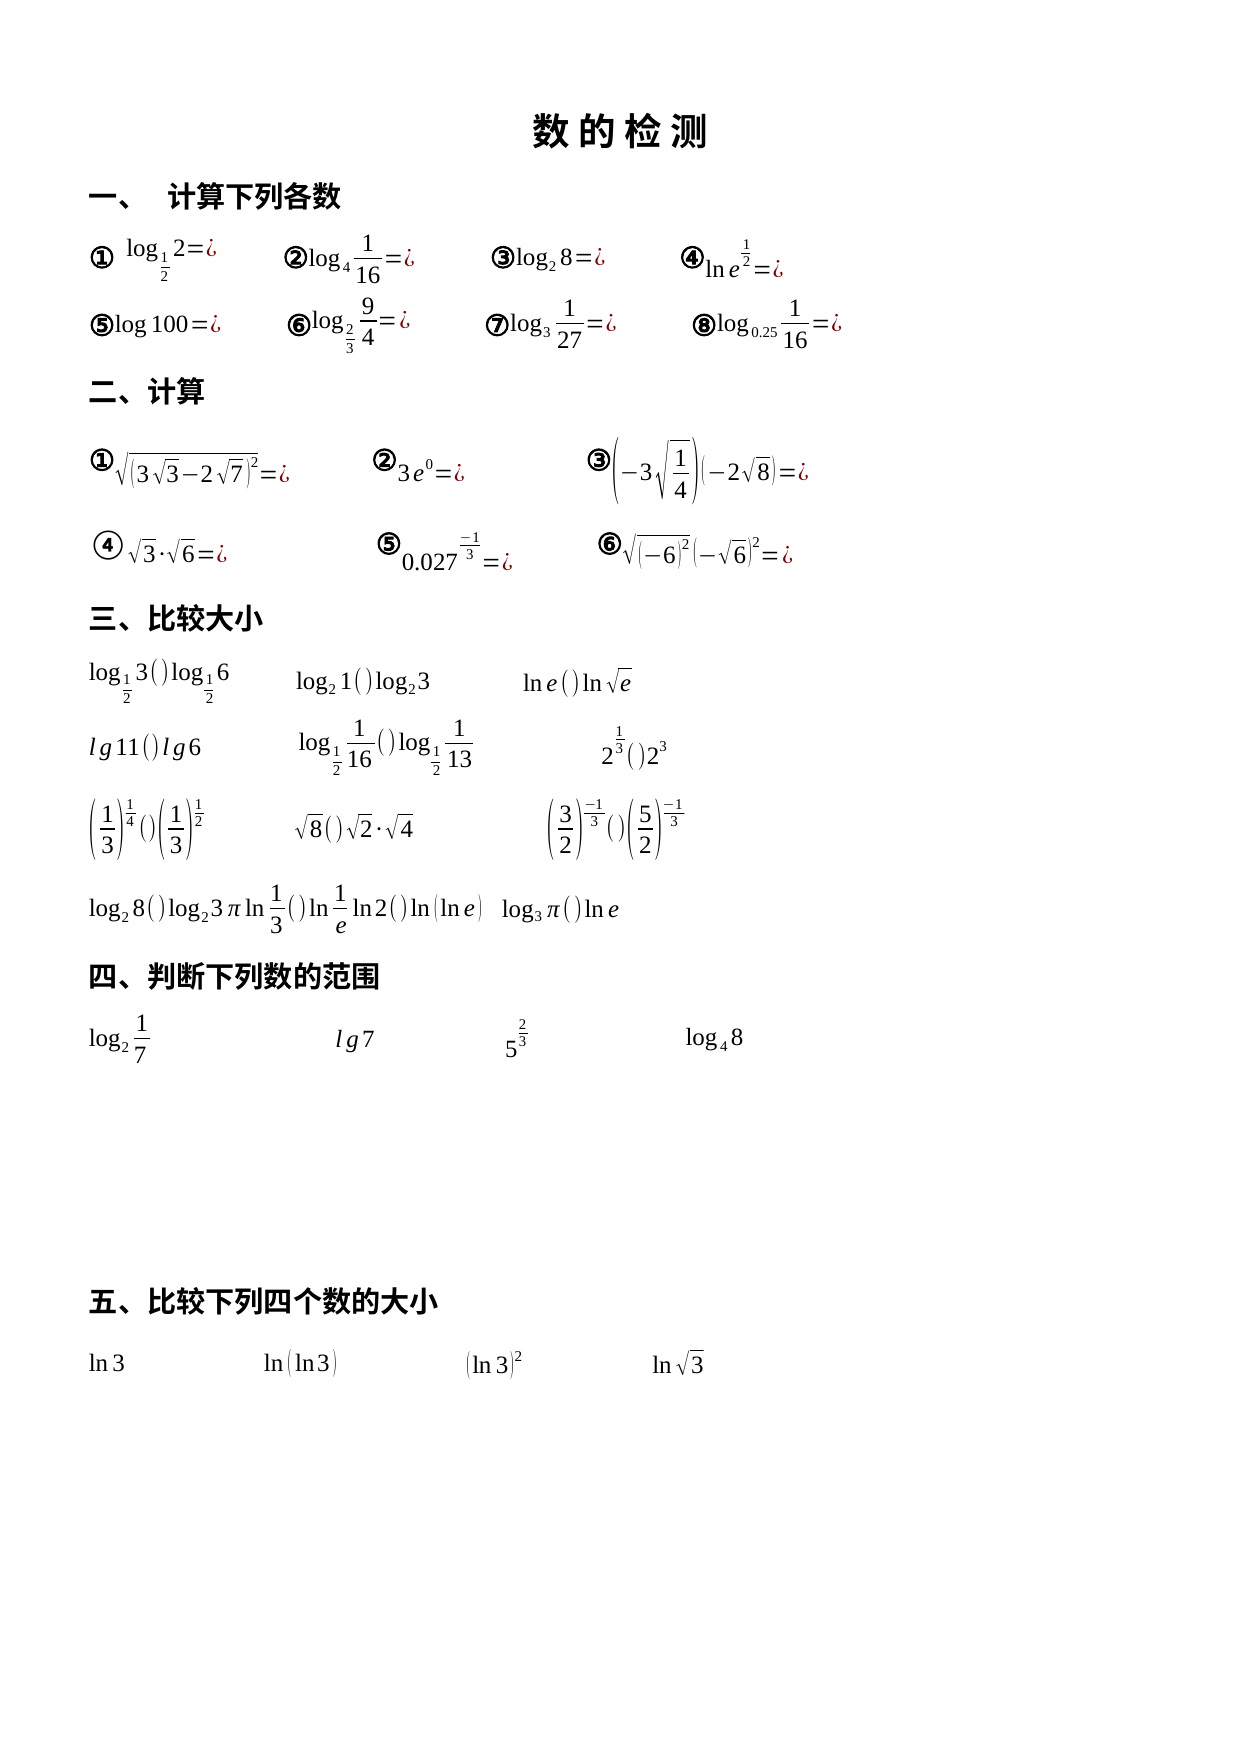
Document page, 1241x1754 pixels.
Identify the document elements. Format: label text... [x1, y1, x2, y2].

text 五、比较下列四个数的大小 [89, 1267, 1152, 1332]
text ⑤ ⑥ ⑦ ⑧ [89, 292, 1152, 357]
text ④ ⑤ ⑥ [89, 519, 1152, 584]
text 三、比较大小 [89, 584, 1152, 649]
list ② ③ ④ [89, 227, 1152, 292]
text ① ② ③ [89, 422, 1152, 519]
text 二、计算 [89, 357, 1152, 422]
text 四、判断下列数的范围 [89, 942, 1152, 1007]
list 计算下列各数 [89, 162, 1152, 227]
text 数 的 检 测 [89, 97, 1152, 162]
